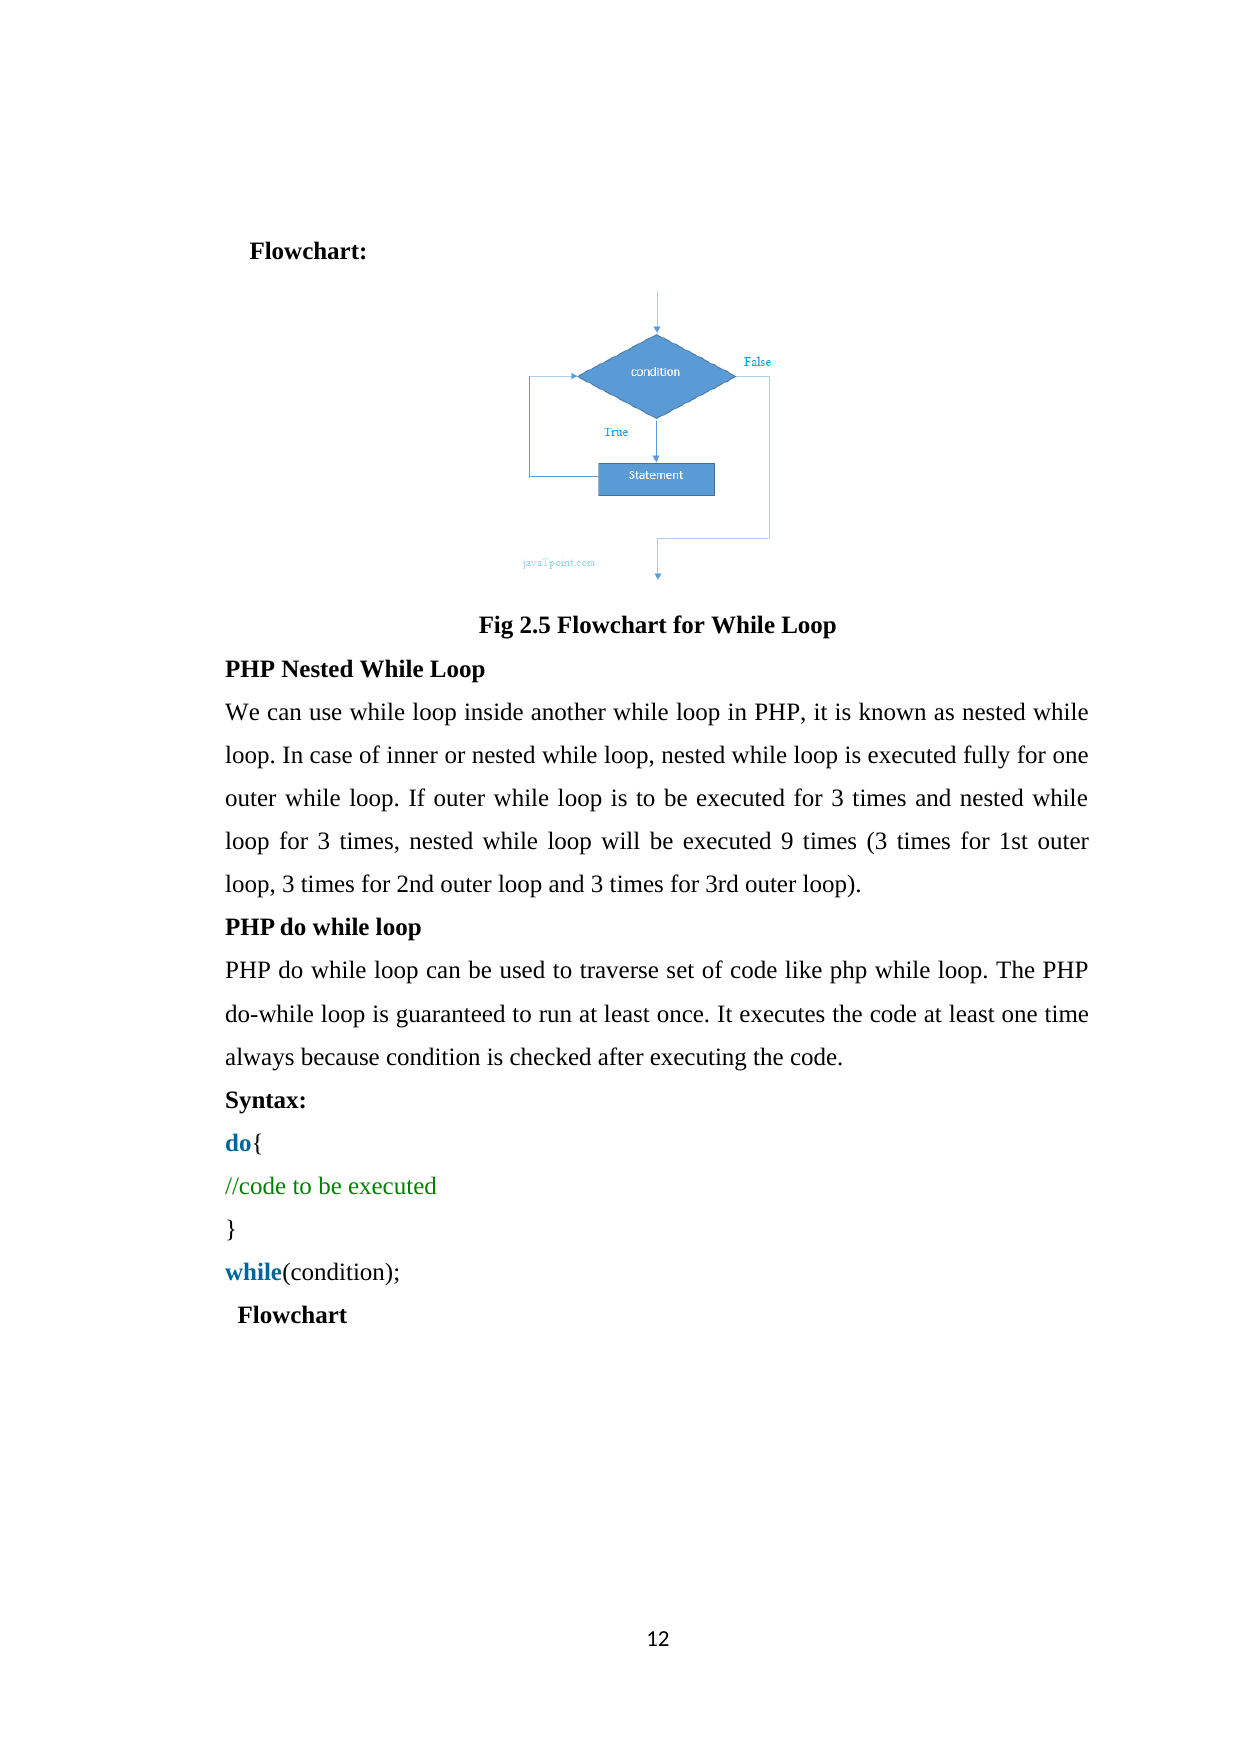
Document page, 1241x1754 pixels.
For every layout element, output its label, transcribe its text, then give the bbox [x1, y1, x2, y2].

picture [500, 279, 815, 597]
text Syntax: [225, 1085, 1090, 1114]
text } [225, 1214, 1090, 1243]
text do{ [225, 1128, 1090, 1157]
text Flowchart [225, 1301, 1090, 1329]
text Fig 2.5 Flowchart for While Loop [225, 611, 1090, 639]
subtitle PHP Nested While Loop [225, 654, 1090, 682]
text while(condition); [225, 1257, 1090, 1286]
text PHP do while loop [225, 912, 1090, 941]
text Flowchart: [249, 236, 1090, 265]
text //code to be executed [225, 1171, 1090, 1200]
text We can use while loop inside another while loop in PHP, it is known as nested while loop. In case of inner or nested while loop, nested while loop is executed fully for one outer while loop. If outer while loop is to be executed for 3 times and nested while loop for 3 times, nested while loop will be executed 9 times (3 times for 1st outer loop, 3 times for 2nd outer loop and 3 times for 3rd outer loop). [225, 697, 1090, 898]
text PHP do while loop can be used to traverse set of code like php while loop. The PHP do-while loop is guaranteed to run at least once. It executes the code at least one time always because condition is checked after executing the code. [225, 956, 1090, 1071]
